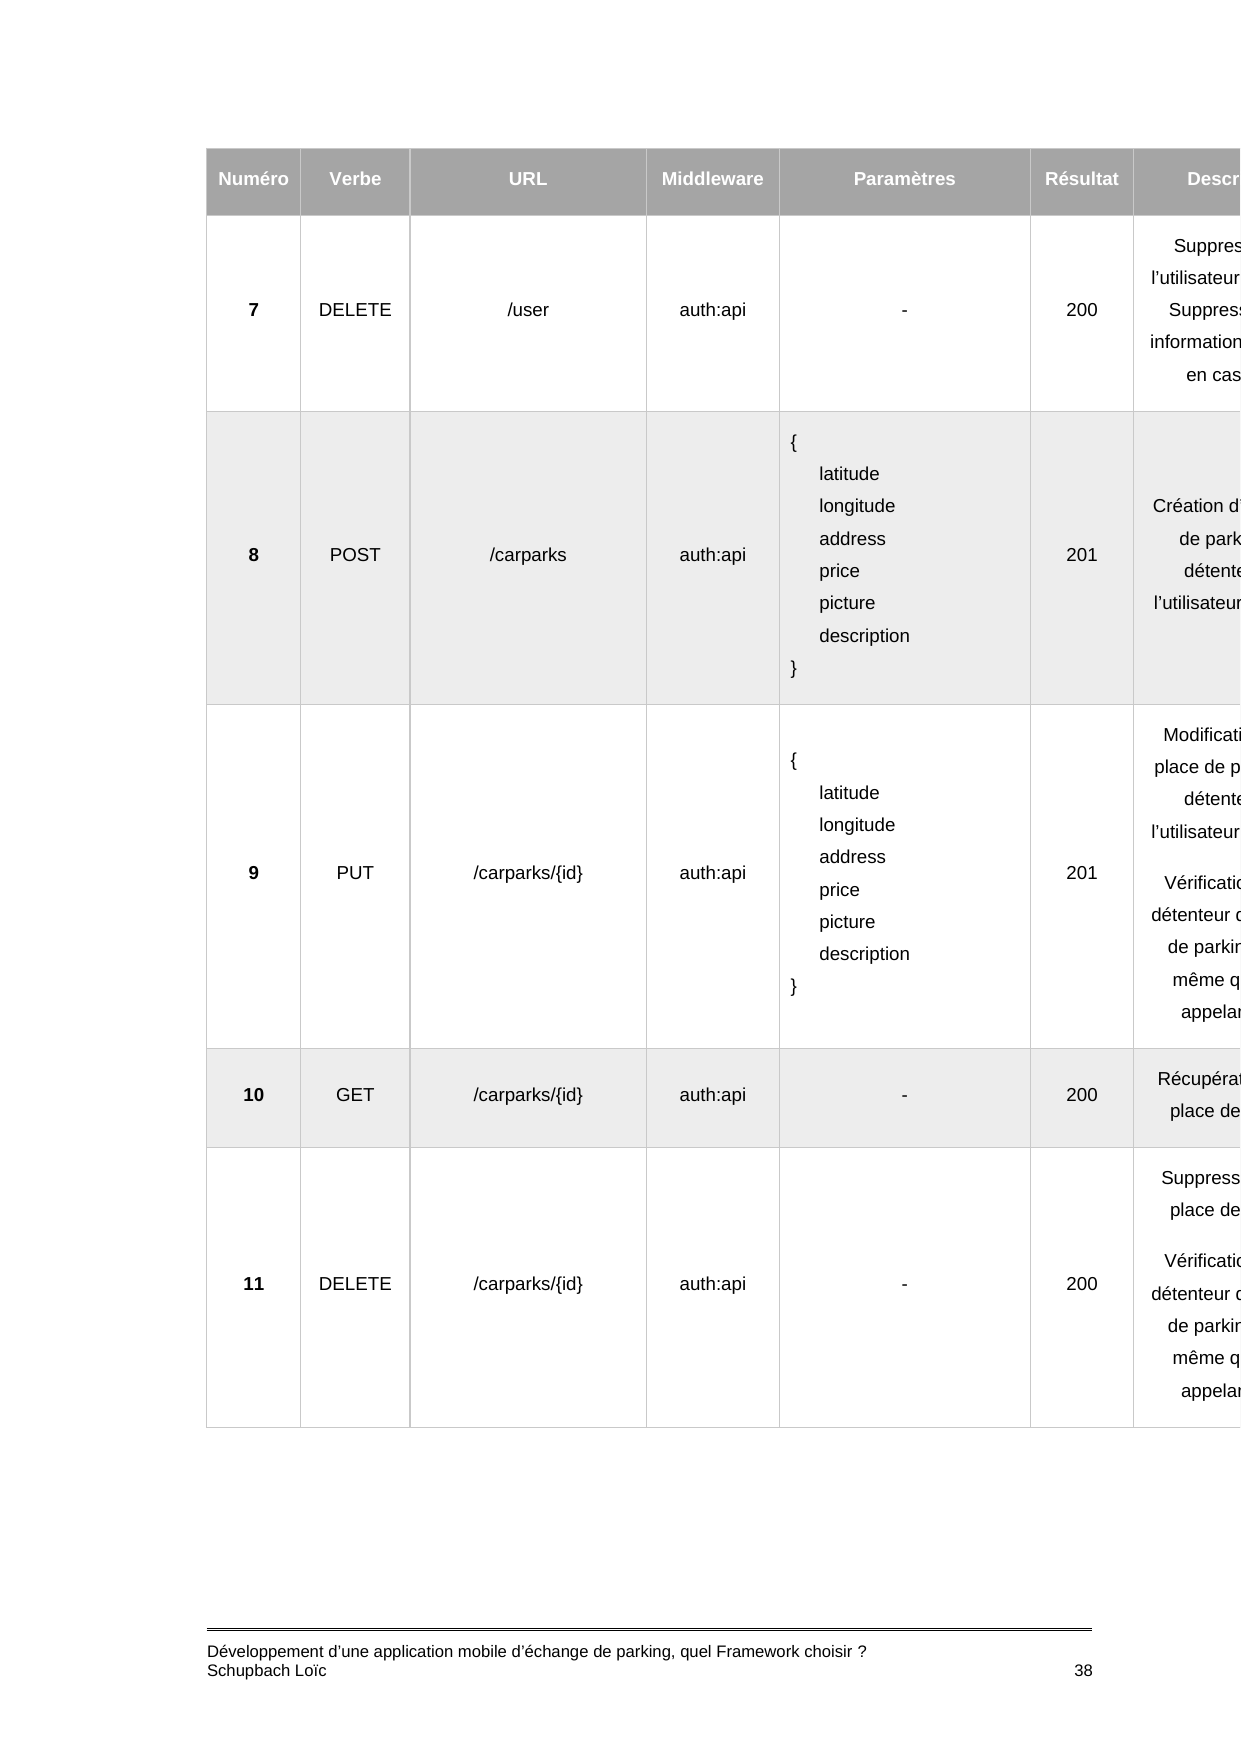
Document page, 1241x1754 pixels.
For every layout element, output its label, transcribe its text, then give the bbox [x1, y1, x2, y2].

table_cell URL [411, 149, 646, 215]
table_cell - [780, 1049, 1030, 1147]
table_cell Paramètres [780, 149, 1030, 215]
table_cell Description [1134, 149, 1240, 215]
table_cell 201 [1031, 705, 1133, 1048]
table_cell Middleware [647, 149, 779, 215]
table_cell /carparks/{id} [411, 1049, 646, 1147]
table_cell auth:api [647, 216, 779, 411]
table_cell Résultat [1031, 149, 1133, 215]
table_cell 11 [207, 1148, 300, 1427]
table_cell PUT [301, 705, 409, 1048]
table_cell DELETE [301, 1148, 409, 1427]
table_cell Suppression d’une place de parking Vérification que le détenteur de la place de parking soit le même que celui appelant l’API [1134, 1148, 1240, 1427]
table_cell { latitude longitude address price picture description } [780, 705, 1030, 1048]
table_cell Suppression de l’utilisateur connecté. Suppression des informations relatives en cascades [1134, 216, 1240, 411]
table_cell 201 [1031, 412, 1133, 704]
table_cell POST [301, 412, 409, 704]
table_cell auth:api [647, 412, 779, 704]
table_cell /carparks/{id} [411, 1148, 646, 1427]
table_cell 8 [207, 412, 300, 704]
table_cell - [780, 216, 1030, 411]
table_cell { latitude longitude address price picture description } [780, 412, 1030, 704]
table_cell 200 [1031, 1148, 1133, 1427]
table_cell Verbe [301, 149, 409, 215]
table_cell Récupération d’une place de parking [1134, 1049, 1240, 1147]
table_cell DELETE [301, 216, 409, 411]
table_cell auth:api [647, 1148, 779, 1427]
table_cell 9 [207, 705, 300, 1048]
table_cell Numéro [207, 149, 300, 215]
table_cell 10 [207, 1049, 300, 1147]
table_cell /carparks/{id} [411, 705, 646, 1048]
table_cell 7 [207, 216, 300, 411]
table_cell 200 [1031, 1049, 1133, 1147]
table_cell - [780, 1148, 1030, 1427]
table_cell GET [301, 1049, 409, 1147]
table_cell /carparks [411, 412, 646, 704]
table_cell Création d’une place de parking. Le détenteur est l’utilisateur connecté [1134, 412, 1240, 704]
table_cell /user [411, 216, 646, 411]
table_cell 200 [1031, 216, 1133, 411]
table_cell auth:api [647, 1049, 779, 1147]
table_cell Modification d’une place de parking. Le détenteur est l’utilisateur connecté. Vérification que le détenteur de la place de parking soit le même que celui appelant l’API [1134, 705, 1240, 1048]
table_cell auth:api [647, 705, 779, 1048]
